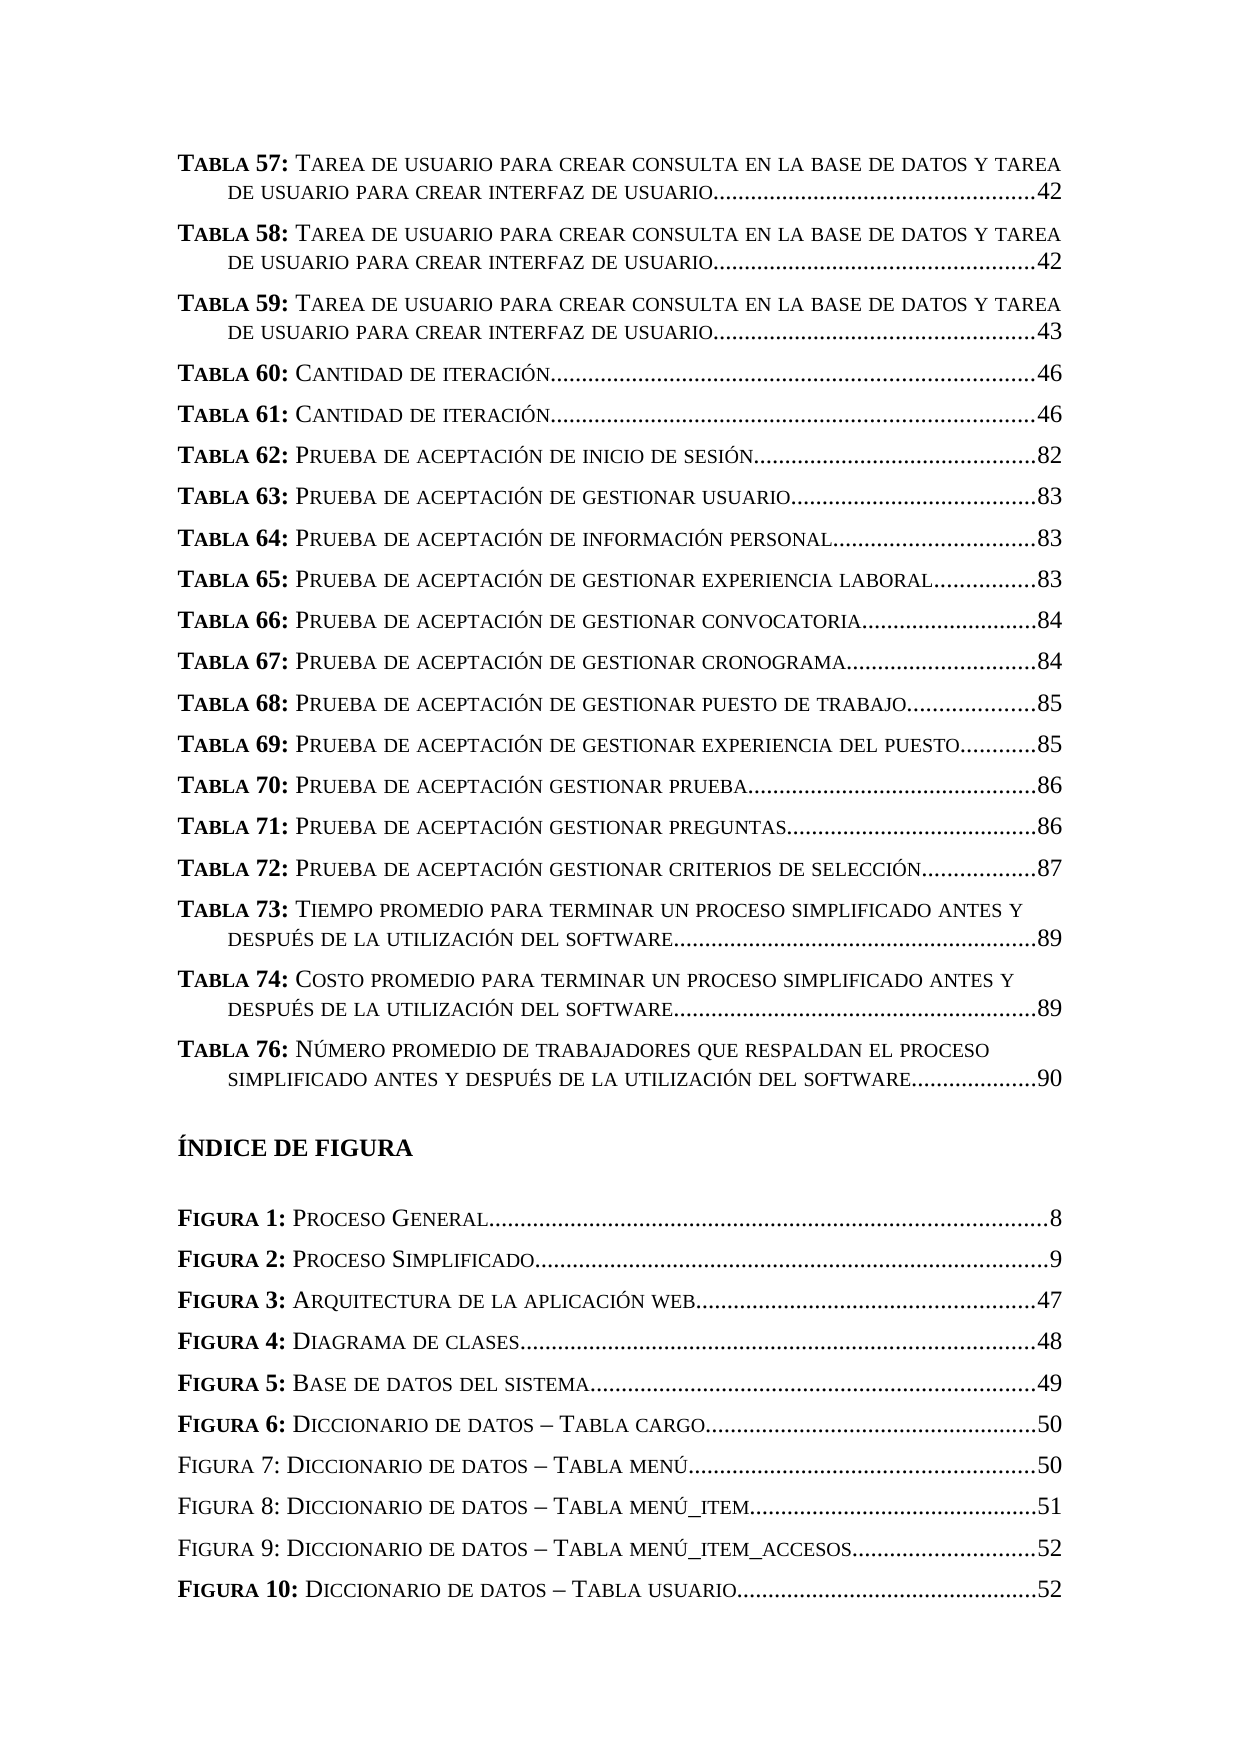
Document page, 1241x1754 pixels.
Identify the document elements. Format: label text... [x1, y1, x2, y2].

text Tabla 73: Tiempo promedio para terminar un proceso simplificado antes y después de la utilización del software 89 [177, 894, 1063, 951]
text Figura 4: Diagrama de clases 48 [177, 1326, 1063, 1355]
text Figura 2: Proceso Simplificado 9 [177, 1244, 1063, 1273]
text Tabla 65: Prueba de aceptación de gestionar experiencia laboral 83 [177, 564, 1063, 593]
text Tabla 58: Tarea de usuario para crear consulta en la base de datos y tarea de usuario para crear interfaz de usuario 42 [177, 218, 1063, 275]
text Tabla 72: Prueba de aceptación gestionar criterios de selección 87 [177, 853, 1063, 881]
text Tabla 63: Prueba de aceptación de gestionar usuario 83 [177, 481, 1063, 510]
text Tabla 68: Prueba de aceptación de gestionar puesto de trabajo 85 [177, 688, 1063, 716]
text Tabla 69: Prueba de aceptación de gestionar experiencia del puesto 85 [177, 729, 1063, 758]
text Tabla 71: Prueba de aceptación gestionar preguntas 86 [177, 811, 1063, 840]
text Figura 5: Base de datos del sistema 49 [177, 1368, 1063, 1396]
text Tabla 70: Prueba de aceptación gestionar prueba 86 [177, 770, 1063, 799]
text Tabla 64: Prueba de aceptación de información personal 83 [177, 523, 1063, 551]
text Figura 9: Diccionario de datos – Tabla menú_item_accesos 52 [177, 1533, 1063, 1561]
text Figura 10: Diccionario de datos – Tabla usuario 52 [177, 1574, 1063, 1603]
text Figura 6: Diccionario de datos – Tabla cargo 50 [177, 1409, 1063, 1438]
text Figura 7: Diccionario de datos – Tabla menú 50 [177, 1450, 1063, 1479]
text Tabla 76: Número promedio de trabajadores que respaldan el proceso simplificado antes y después de la utilización del software 90 [177, 1034, 1063, 1091]
text Tabla 59: Tarea de usuario para crear consulta en la base de datos y tarea de usuario para crear interfaz de usuario 43 [177, 288, 1063, 345]
text Figura 1: Proceso General 8 [177, 1203, 1063, 1231]
text Figura 3: Arquitectura de la aplicación web 47 [177, 1285, 1063, 1314]
text Figura 8: Diccionario de datos – Tabla menú_item 51 [177, 1491, 1063, 1520]
text Tabla 67: Prueba de aceptación de gestionar cronograma 84 [177, 646, 1063, 675]
text Tabla 57: Tarea de usuario para crear consulta en la base de datos y tarea de usuario para crear interfaz de usuario 42 [177, 148, 1063, 205]
text Tabla 60: Cantidad de iteración 46 [177, 358, 1063, 386]
text ÍNDICE DE FIGURA [177, 1133, 1063, 1161]
text Tabla 62: Prueba de aceptación de inicio de sesión 82 [177, 440, 1063, 469]
text Tabla 66: Prueba de aceptación de gestionar convocatoria 84 [177, 605, 1063, 634]
text Tabla 61: Cantidad de iteración 46 [177, 399, 1063, 428]
text Tabla 74: Costo promedio para terminar un proceso simplificado antes y después de la utilización del software 89 [177, 964, 1063, 1021]
